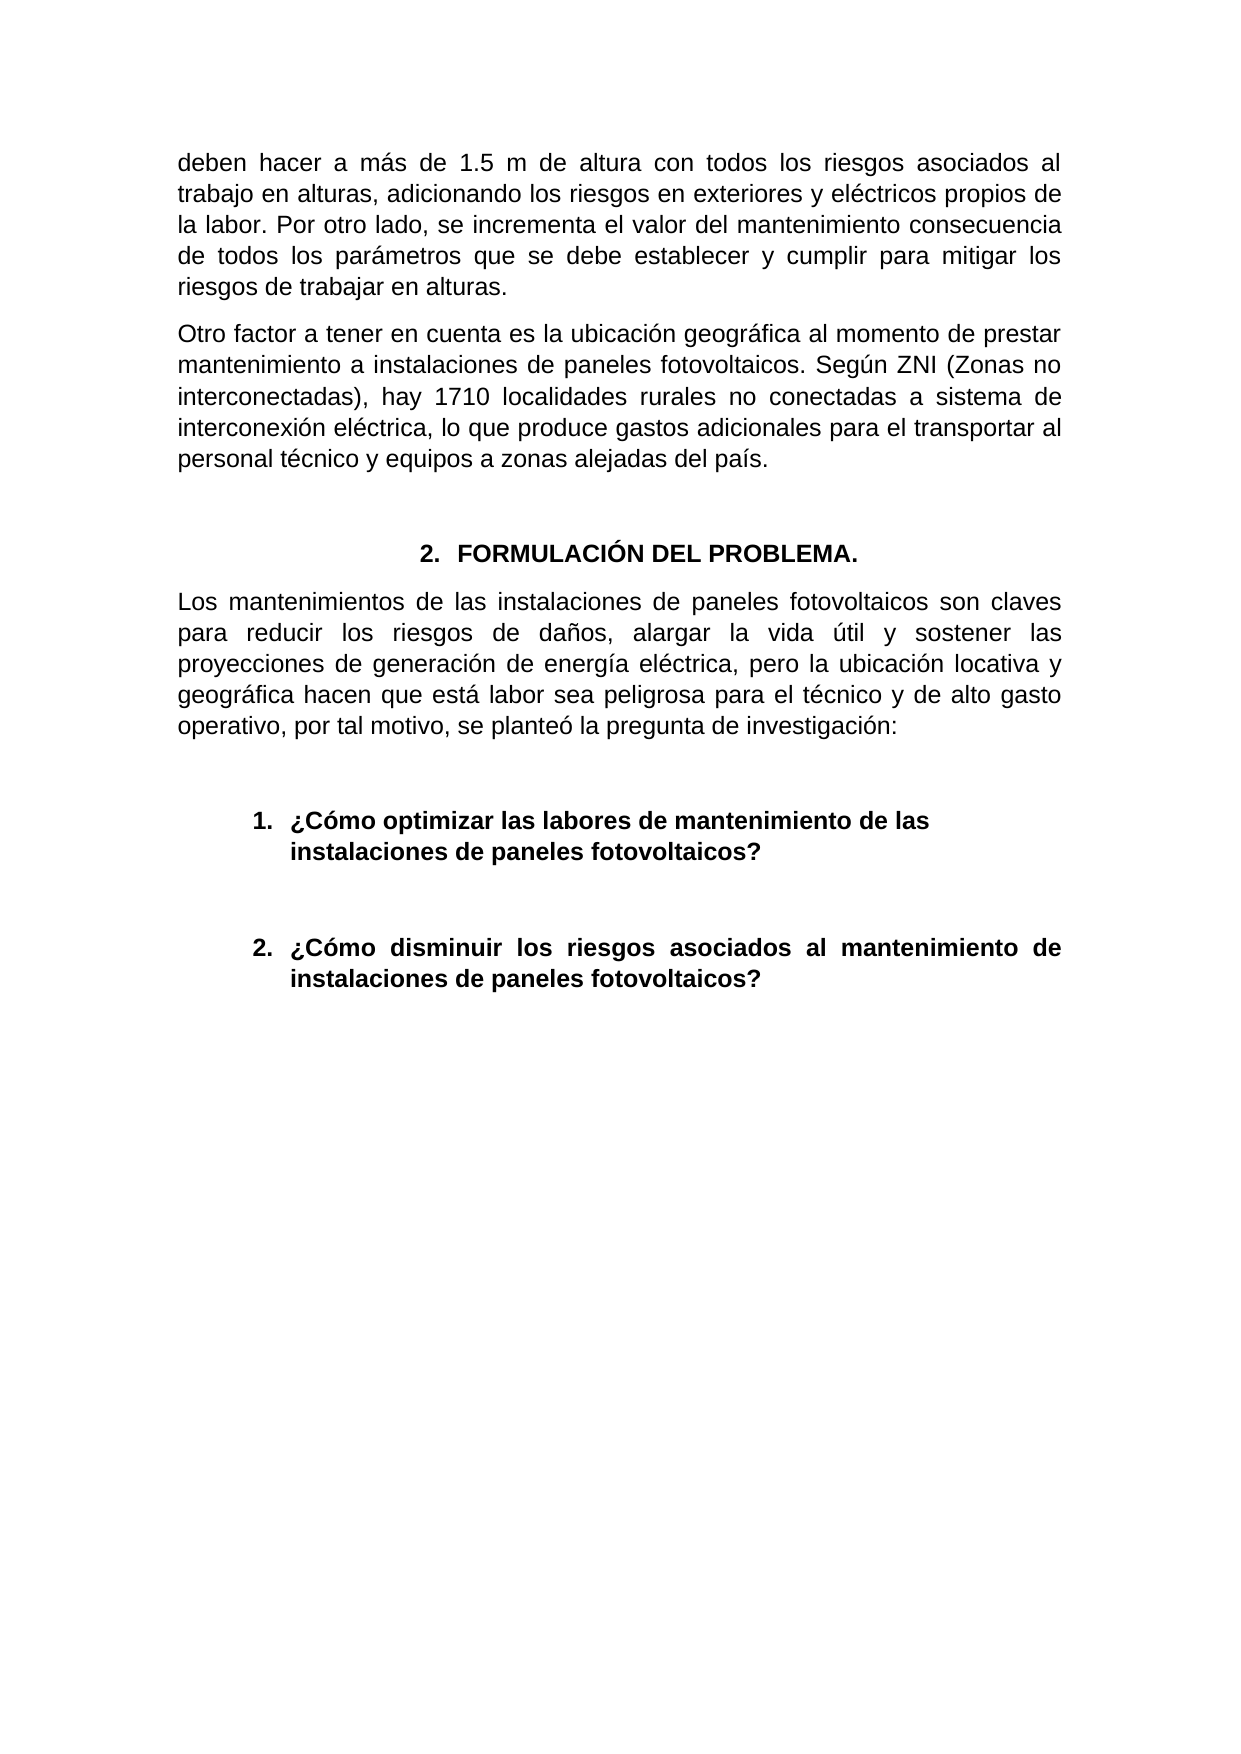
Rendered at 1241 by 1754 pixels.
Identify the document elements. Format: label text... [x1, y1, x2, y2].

list FORMULACIÓN DEL PROBLEMA. [215, 539, 1063, 568]
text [177, 148, 1063, 301]
list ¿Cómo disminuir los riesgos asociados al mantenimiento de instalaciones de paneles fotovoltaicos? [252, 933, 1063, 993]
list ¿Cómo optimizar las labores de mantenimiento de las instalaciones de paneles fotovoltaicos? [252, 806, 1063, 866]
text Otro factor a tener en cuenta es la ubicación geográfica al momento de prestar mantenimiento a instalaciones de paneles fotovoltaicos. Según ZNI (Zonas no interconectadas), hay 1710 localidades rurales no conectadas a sistema de interconexión eléctrica, lo que produce gastos adicionales para el transportar al personal técnico y equipos a zonas alejadas del país. [177, 319, 1063, 472]
text Los mantenimientos de las instalaciones de paneles fotovoltaicos son claves para reducir los riesgos de daños, alargar la vida útil y sostener las proyecciones de generación de energía eléctrica, pero la ubicación locativa y geográfica hacen que está labor sea peligrosa para el técnico y de alto gasto operativo, por tal motivo, se planteó la pregunta de investigación: [177, 587, 1063, 740]
